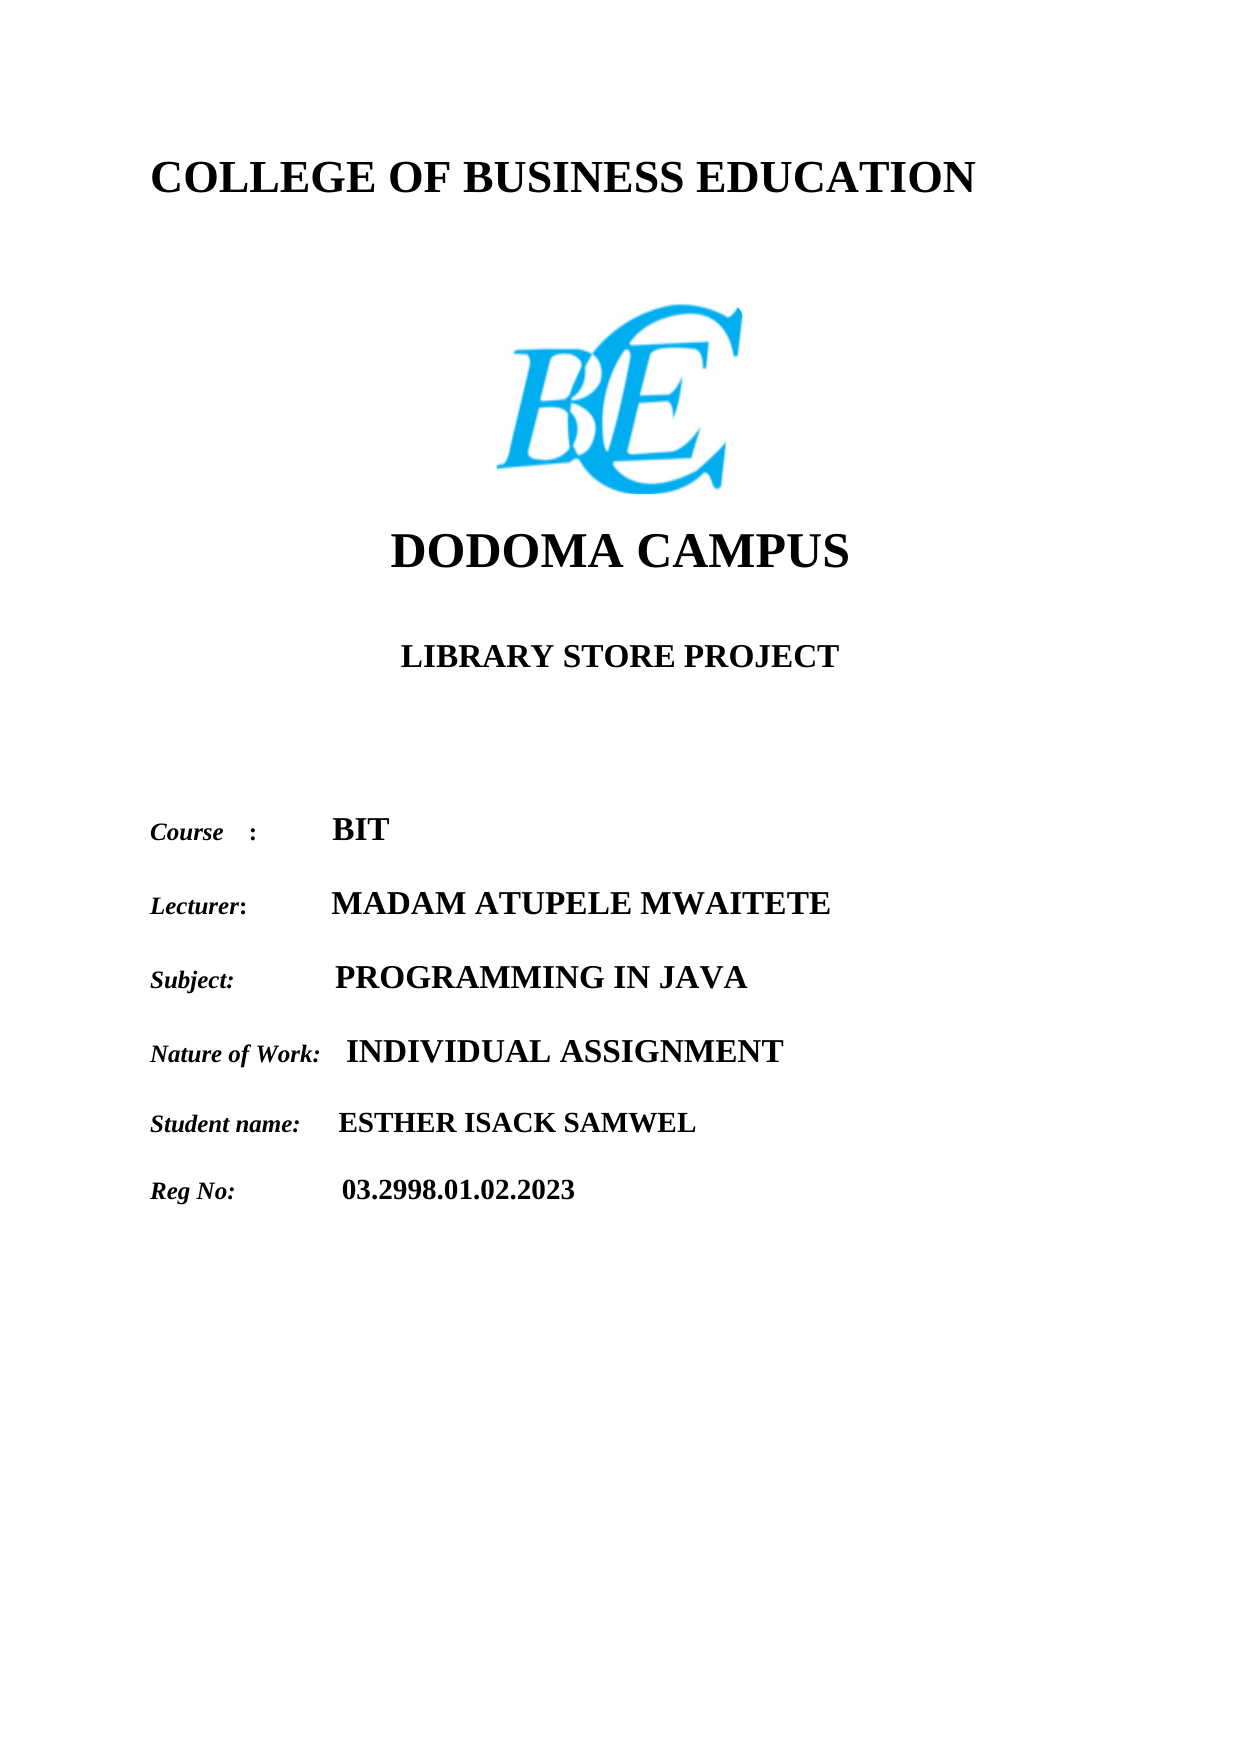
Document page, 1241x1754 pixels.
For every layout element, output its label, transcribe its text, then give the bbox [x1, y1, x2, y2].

text Nature of Work: INDIVIDUAL ASSIGNMENT [150, 1031, 1090, 1069]
text COLLEGE OF BUSINESS EDUCATION [150, 150, 1090, 203]
text Reg No: 03.2998.01.02.2023 [150, 1172, 1090, 1206]
text Course : BIT [150, 809, 1090, 847]
text Student name: ESTHER ISACK SAMWEL [150, 1105, 1090, 1139]
text LIBRARY STORE PROJECT [150, 636, 1090, 674]
text DODOMA CAMPUS [150, 520, 1090, 578]
picture [528, 406, 570, 461]
text Subject: PROGRAMMING IN JAVA [150, 957, 1090, 995]
text Lecturer: MADAM ATUPELE MWAITETE [150, 883, 1090, 921]
picture [602, 349, 631, 451]
picture [540, 354, 582, 402]
picture [496, 303, 744, 495]
